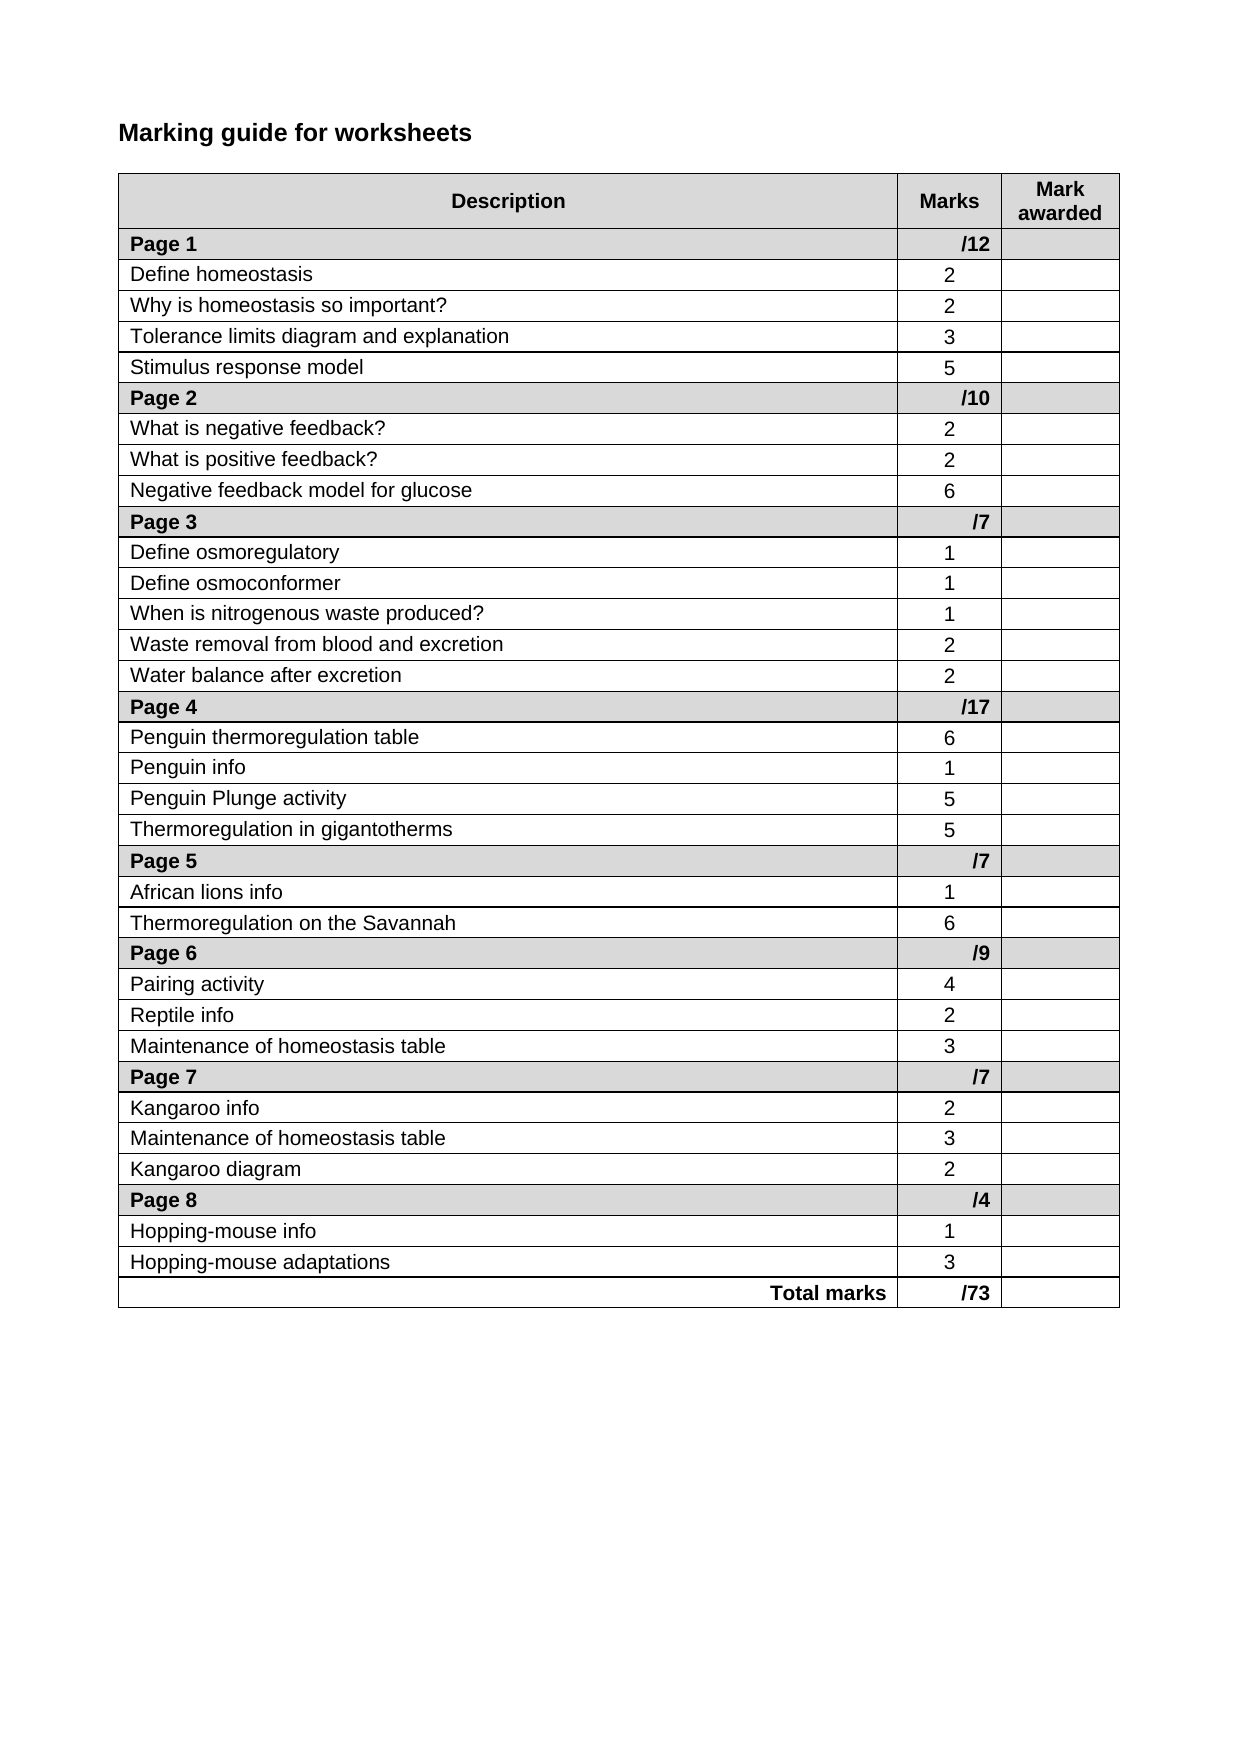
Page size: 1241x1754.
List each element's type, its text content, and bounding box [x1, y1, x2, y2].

table_cell [1002, 414, 1119, 444]
table_cell Page 4 [119, 692, 897, 721]
table_cell [1002, 383, 1119, 413]
table_cell [1002, 630, 1119, 660]
table_cell /9 [898, 938, 1001, 968]
table_cell Thermoregulation in gigantotherms [119, 815, 897, 845]
table_cell [1002, 507, 1119, 536]
table_cell Page 7 [119, 1062, 897, 1091]
table_cell Page 5 [119, 846, 897, 876]
table_cell [1002, 229, 1119, 259]
table_cell 4 [898, 969, 1001, 999]
table_cell Why is homeostasis so important? [119, 291, 897, 321]
table_cell 2 [898, 1154, 1001, 1184]
table_cell 2 [898, 1093, 1001, 1122]
table_cell 5 [898, 353, 1001, 382]
table_cell 1 [898, 753, 1001, 783]
table_cell [1002, 877, 1119, 906]
table_cell 2 [898, 291, 1001, 321]
table_cell /4 [898, 1185, 1001, 1215]
table_cell 6 [898, 723, 1001, 752]
table_cell 1 [898, 1216, 1001, 1246]
table_cell Define homeostasis [119, 260, 897, 290]
table_cell [1002, 476, 1119, 506]
table_cell What is negative feedback? [119, 414, 897, 444]
table_cell [1002, 291, 1119, 321]
table_cell Define osmoregulatory [119, 538, 897, 567]
table_cell Page 6 [119, 938, 897, 968]
table_cell [1002, 353, 1119, 382]
table_cell [1002, 1185, 1119, 1215]
table_cell Kangaroo diagram [119, 1154, 897, 1184]
table_cell Thermoregulation on the Savannah [119, 908, 897, 937]
table_cell [1002, 692, 1119, 721]
table_cell 3 [898, 1247, 1001, 1276]
text Marking guide for worksheets [118, 118, 1122, 147]
table_cell [1002, 1154, 1119, 1184]
table_cell Hopping-mouse adaptations [119, 1247, 897, 1276]
table_cell /12 [898, 229, 1001, 259]
table_cell 1 [898, 568, 1001, 598]
table_cell 2 [898, 414, 1001, 444]
table_cell [1002, 938, 1119, 968]
table_cell [1002, 661, 1119, 691]
table_cell Page 8 [119, 1185, 897, 1215]
table_cell Reptile info [119, 1000, 897, 1030]
table_cell /17 [898, 692, 1001, 721]
table_cell 2 [898, 661, 1001, 691]
table_cell /7 [898, 846, 1001, 876]
table_cell What is positive feedback? [119, 445, 897, 475]
table_cell [1002, 753, 1119, 783]
table_cell [1002, 908, 1119, 937]
table_cell 1 [898, 538, 1001, 567]
table_cell [1002, 1062, 1119, 1091]
table_cell Page 3 [119, 507, 897, 536]
table_cell Maintenance of homeostasis table [119, 1123, 897, 1153]
table_cell 5 [898, 784, 1001, 814]
table_cell African lions info [119, 877, 897, 906]
table_cell 2 [898, 260, 1001, 290]
table_cell [1002, 1093, 1119, 1122]
table_cell 2 [898, 630, 1001, 660]
table_cell [1002, 260, 1119, 290]
table_cell [1002, 1278, 1119, 1307]
table_cell Water balance after excretion [119, 661, 897, 691]
table_cell Kangaroo info [119, 1093, 897, 1122]
table_cell 1 [898, 599, 1001, 629]
table_header Description [119, 174, 897, 228]
table_cell Maintenance of homeostasis table [119, 1031, 897, 1061]
table_cell [1002, 568, 1119, 598]
table_cell Tolerance limits diagram and explanation [119, 322, 897, 351]
table_cell /10 [898, 383, 1001, 413]
table_cell /7 [898, 1062, 1001, 1091]
table_cell [1002, 599, 1119, 629]
table_cell [1002, 1031, 1119, 1061]
table_cell [1002, 1216, 1119, 1246]
table_cell Total marks [119, 1278, 897, 1307]
table_cell Penguin info [119, 753, 897, 783]
table_cell Stimulus response model [119, 353, 897, 382]
table_cell [1002, 784, 1119, 814]
table_cell Penguin Plunge activity [119, 784, 897, 814]
table_cell Define osmoconformer [119, 568, 897, 598]
table_cell [1002, 723, 1119, 752]
table_cell [1002, 1247, 1119, 1276]
table_cell [1002, 1123, 1119, 1153]
table_cell /7 [898, 507, 1001, 536]
table_cell Negative feedback model for glucose [119, 476, 897, 506]
table_cell Pairing activity [119, 969, 897, 999]
table_header Mark awarded [1002, 174, 1119, 228]
table_cell 6 [898, 908, 1001, 937]
table_cell Page 1 [119, 229, 897, 259]
table_cell [1002, 1000, 1119, 1030]
table_cell Waste removal from blood and excretion [119, 630, 897, 660]
table_cell [1002, 445, 1119, 475]
table_cell 3 [898, 1031, 1001, 1061]
table_cell 2 [898, 1000, 1001, 1030]
table_cell [1002, 538, 1119, 567]
table_cell /73 [898, 1278, 1001, 1307]
table_cell When is nitrogenous waste produced? [119, 599, 897, 629]
table_cell 1 [898, 877, 1001, 906]
table_cell Penguin thermoregulation table [119, 723, 897, 752]
table_cell 5 [898, 815, 1001, 845]
table_cell [1002, 815, 1119, 845]
table_cell Hopping-mouse info [119, 1216, 897, 1246]
table_cell 2 [898, 445, 1001, 475]
table_cell 3 [898, 1123, 1001, 1153]
table_cell [1002, 969, 1119, 999]
table_cell [1002, 846, 1119, 876]
table_header Marks [898, 174, 1001, 228]
table_cell 3 [898, 322, 1001, 351]
table_cell Page 2 [119, 383, 897, 413]
table_cell [1002, 322, 1119, 351]
table_cell 6 [898, 476, 1001, 506]
